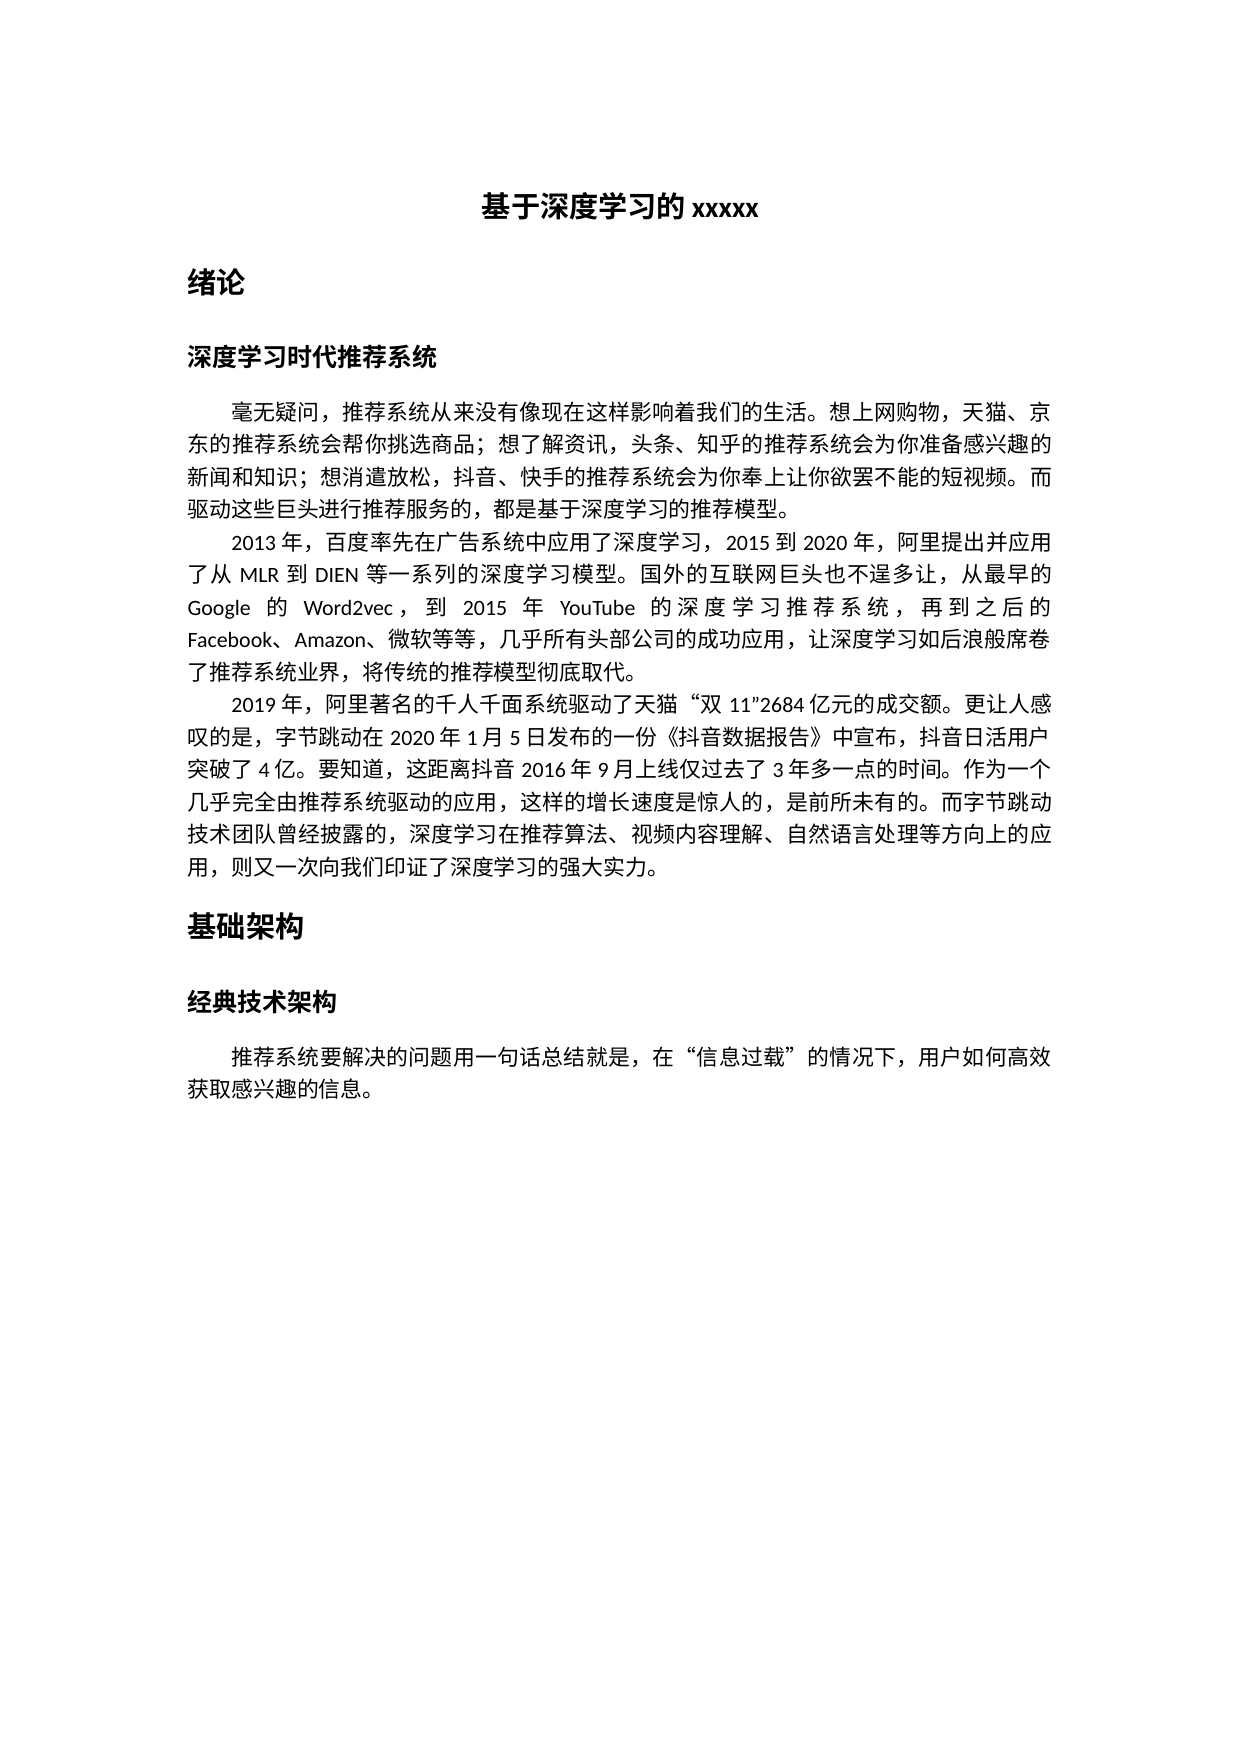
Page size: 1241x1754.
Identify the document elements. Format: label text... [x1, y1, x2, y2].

text 2013 年，百度率先在广告系统中应用了深度学习，2015 到 2020 年，阿里提出并应用了从 MLR 到 DIEN 等一系列的深度学习模型。国外的互联网巨头也不逞多让，从最早的 Google 的 Word2vec，到 2015 年 YouTube 的深度学习推荐系统，再到之后的 Facebook、Amazon、微软等等，几乎所有头部公司的成功应用，让深度学习如后浪般席卷了推荐系统业界，将传统的推荐模型彻底取代。 [187, 524, 1053, 687]
subtitle 深度学习时代推荐系统 [187, 323, 1053, 388]
text 毫无疑问，推荐系统从来没有像现在这样影响着我们的生活。想上网购物，天猫、京东的推荐系统会帮你挑选商品；想了解资讯，头条、知乎的推荐系统会为你准备感兴趣的新闻和知识；想消遣放松，抖音、快手的推荐系统会为你奉上让你欲罢不能的短视频。而驱动这些巨头进行推荐服务的，都是基于深度学习的推荐模型。 [187, 394, 1053, 524]
subtitle 基于深度学习的xxxxx [187, 172, 1053, 237]
text 2019 年，阿里著名的千人千面系统驱动了天猫“双 11”2684 亿元的成交额。更让人感叹的是，字节跳动在 2020 年 1 月 5 日发布的一份《抖音数据报告》中宣布，抖音日活用户突破了 4 亿。要知道，这距离抖音 2016 年 9 月上线仅过去了 3 年多一点的时间。作为一个几乎完全由推荐系统驱动的应用，这样的增长速度是惊人的，是前所未有的。而字节跳动技术团队曾经披露的，深度学习在推荐算法、视频内容理解、自然语言处理等方向上的应用，则又一次向我们印证了深度学习的强大实力。 [187, 687, 1053, 882]
subtitle 绪论 [187, 248, 1053, 313]
subtitle 基础架构 [187, 892, 1053, 957]
text 推荐系统要解决的问题用一句话总结就是，在“信息过载”的情况下，用户如何高效获取感兴趣的信息。 [187, 1039, 1053, 1104]
subtitle 经典技术架构 [187, 968, 1053, 1033]
